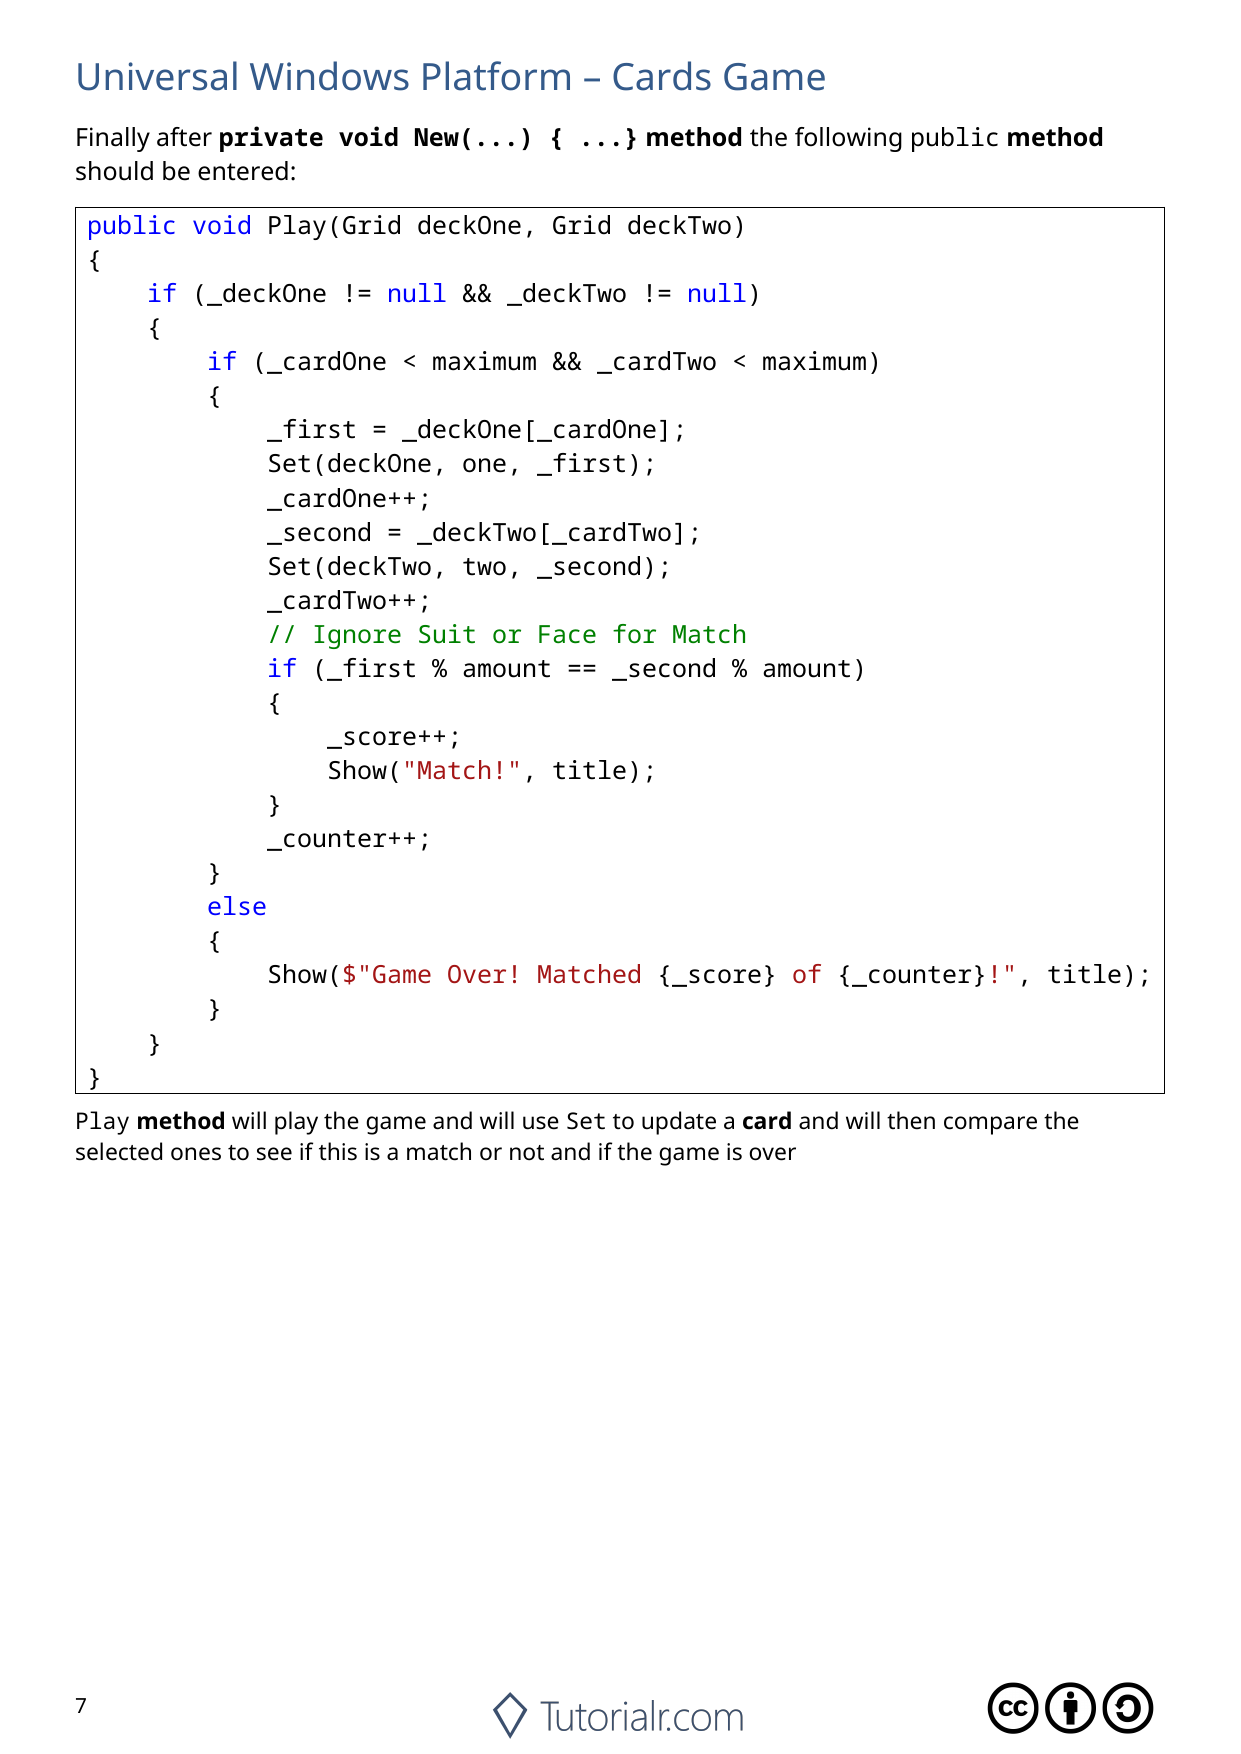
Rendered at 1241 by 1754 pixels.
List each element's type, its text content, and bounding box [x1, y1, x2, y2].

table_header public void Play(Grid deckOne, Grid deckTwo) { if (_deckOne != null && _deckTwo != null) { if (_cardOne < maximum && _cardTwo < maximum) { _first = _deckOne[_cardOne]; Set(deckOne, one, _first); _cardOne++; _second = _deckTwo[_cardTwo]; Set(deckTwo, two, _second); _cardTwo++; // Ignore Suit or Face for Match if (_first % amount == _second % amount) { _score++; Show("Match!", title); } _counter++; } else { Show($"Game Over! Matched {_score} of {_counter}!", title); } } } [76, 208, 1164, 1093]
text Finally after private void New(...) { ...} method the following public method should be entered: [75, 120, 1165, 188]
text Play method will play the game and will use Set to update a card and will then compare the selected ones to see if this is a match or not and if the game is over [75, 1105, 1165, 1167]
picture [487, 1692, 753, 1739]
picture [975, 1676, 1166, 1740]
